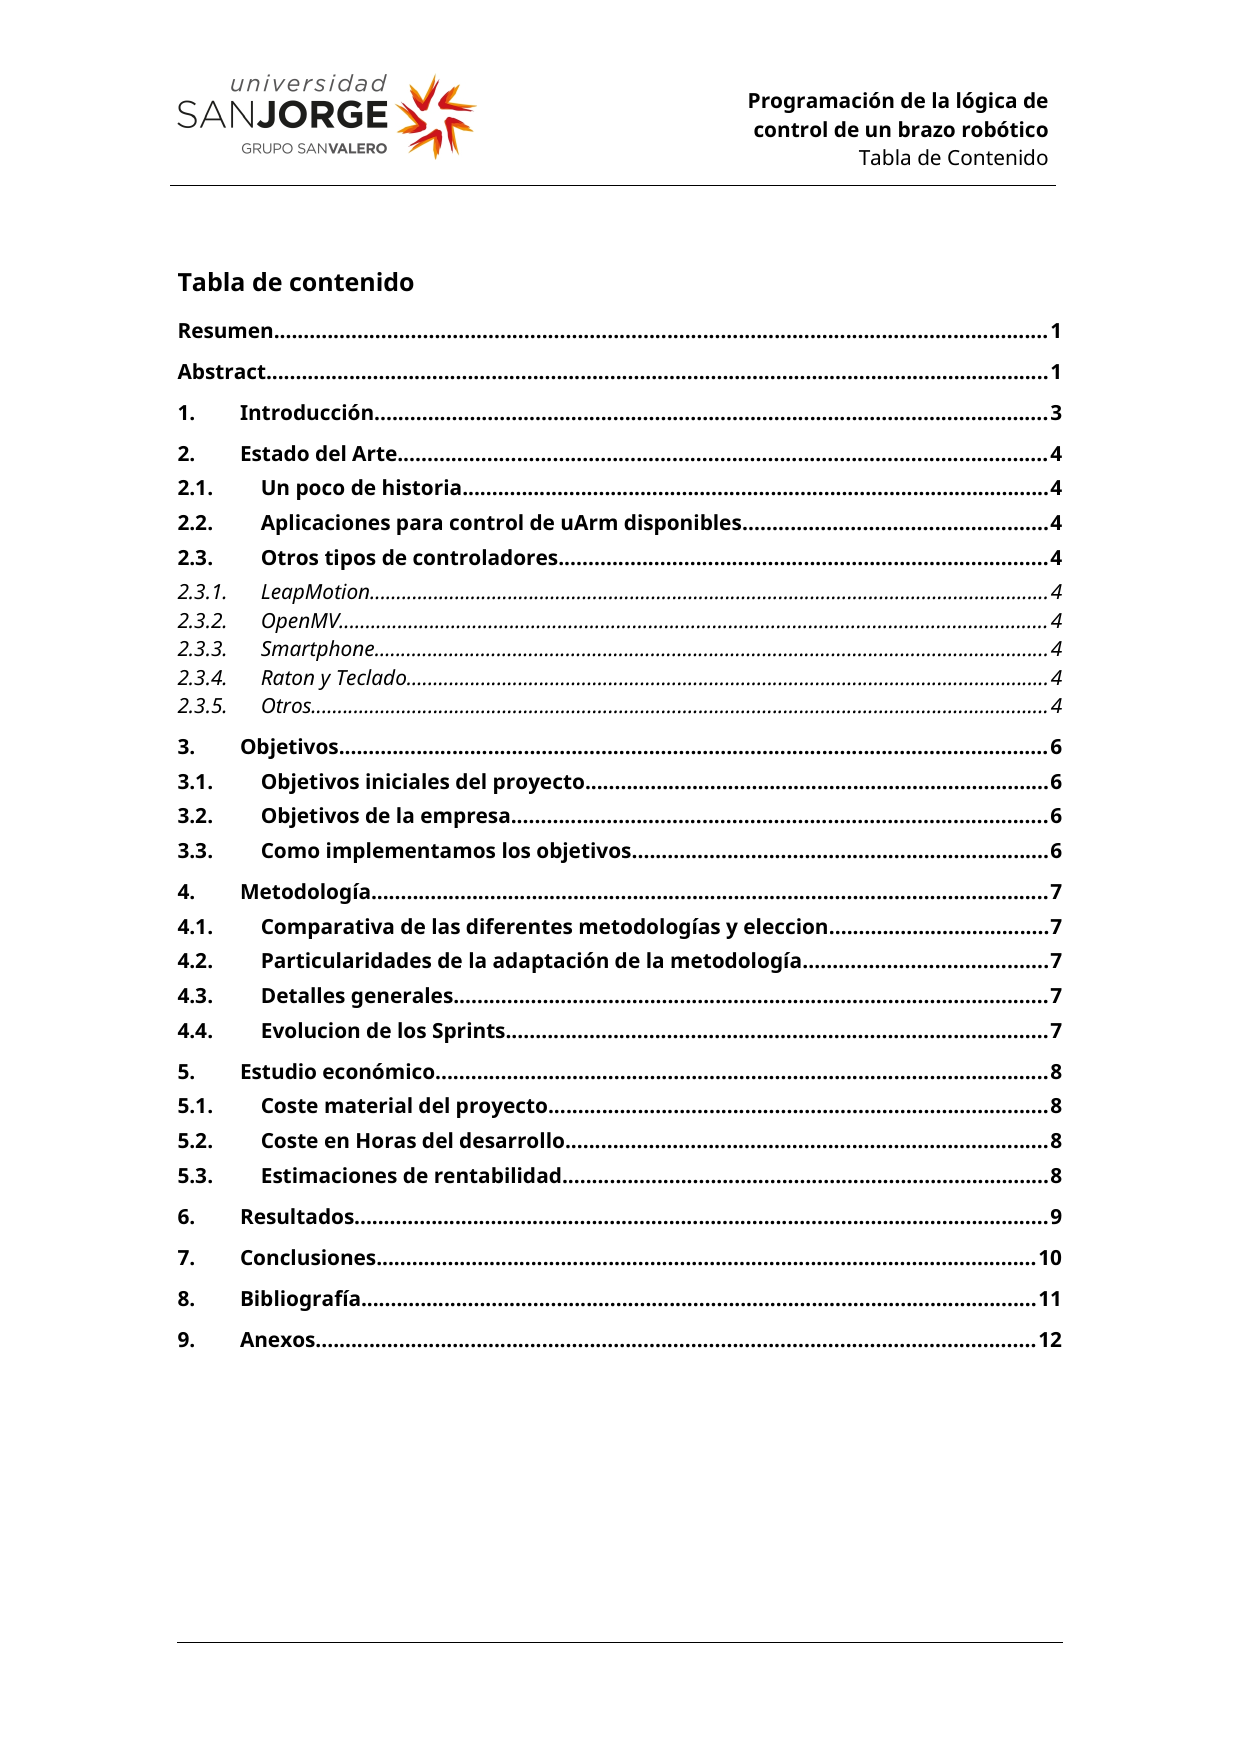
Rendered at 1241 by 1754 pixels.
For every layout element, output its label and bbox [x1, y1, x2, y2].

picture [177, 73, 478, 160]
